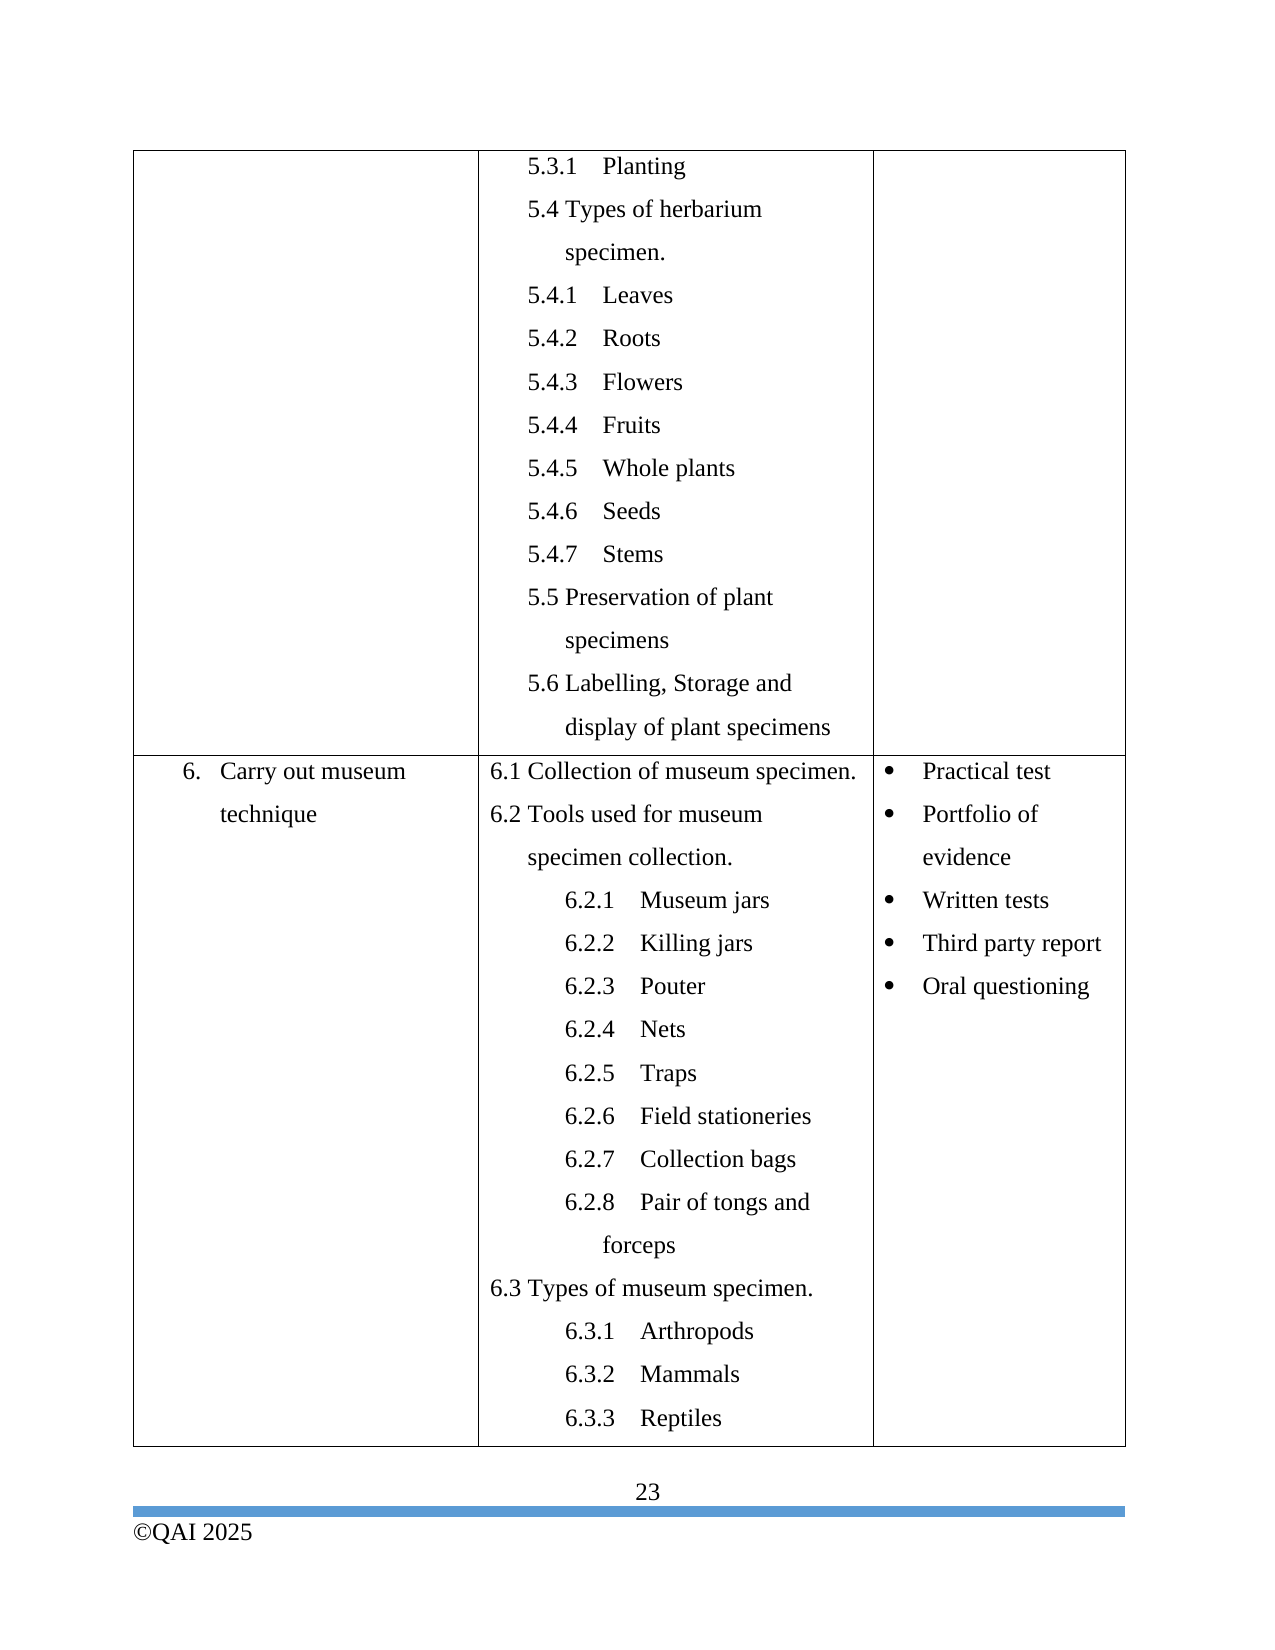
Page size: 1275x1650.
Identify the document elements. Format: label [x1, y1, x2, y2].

table_cell [479, 756, 873, 1446]
table_cell [479, 151, 873, 755]
table_cell [134, 151, 478, 755]
table_cell [874, 756, 1125, 1446]
table_cell [134, 756, 478, 1446]
table_cell [874, 151, 1125, 755]
